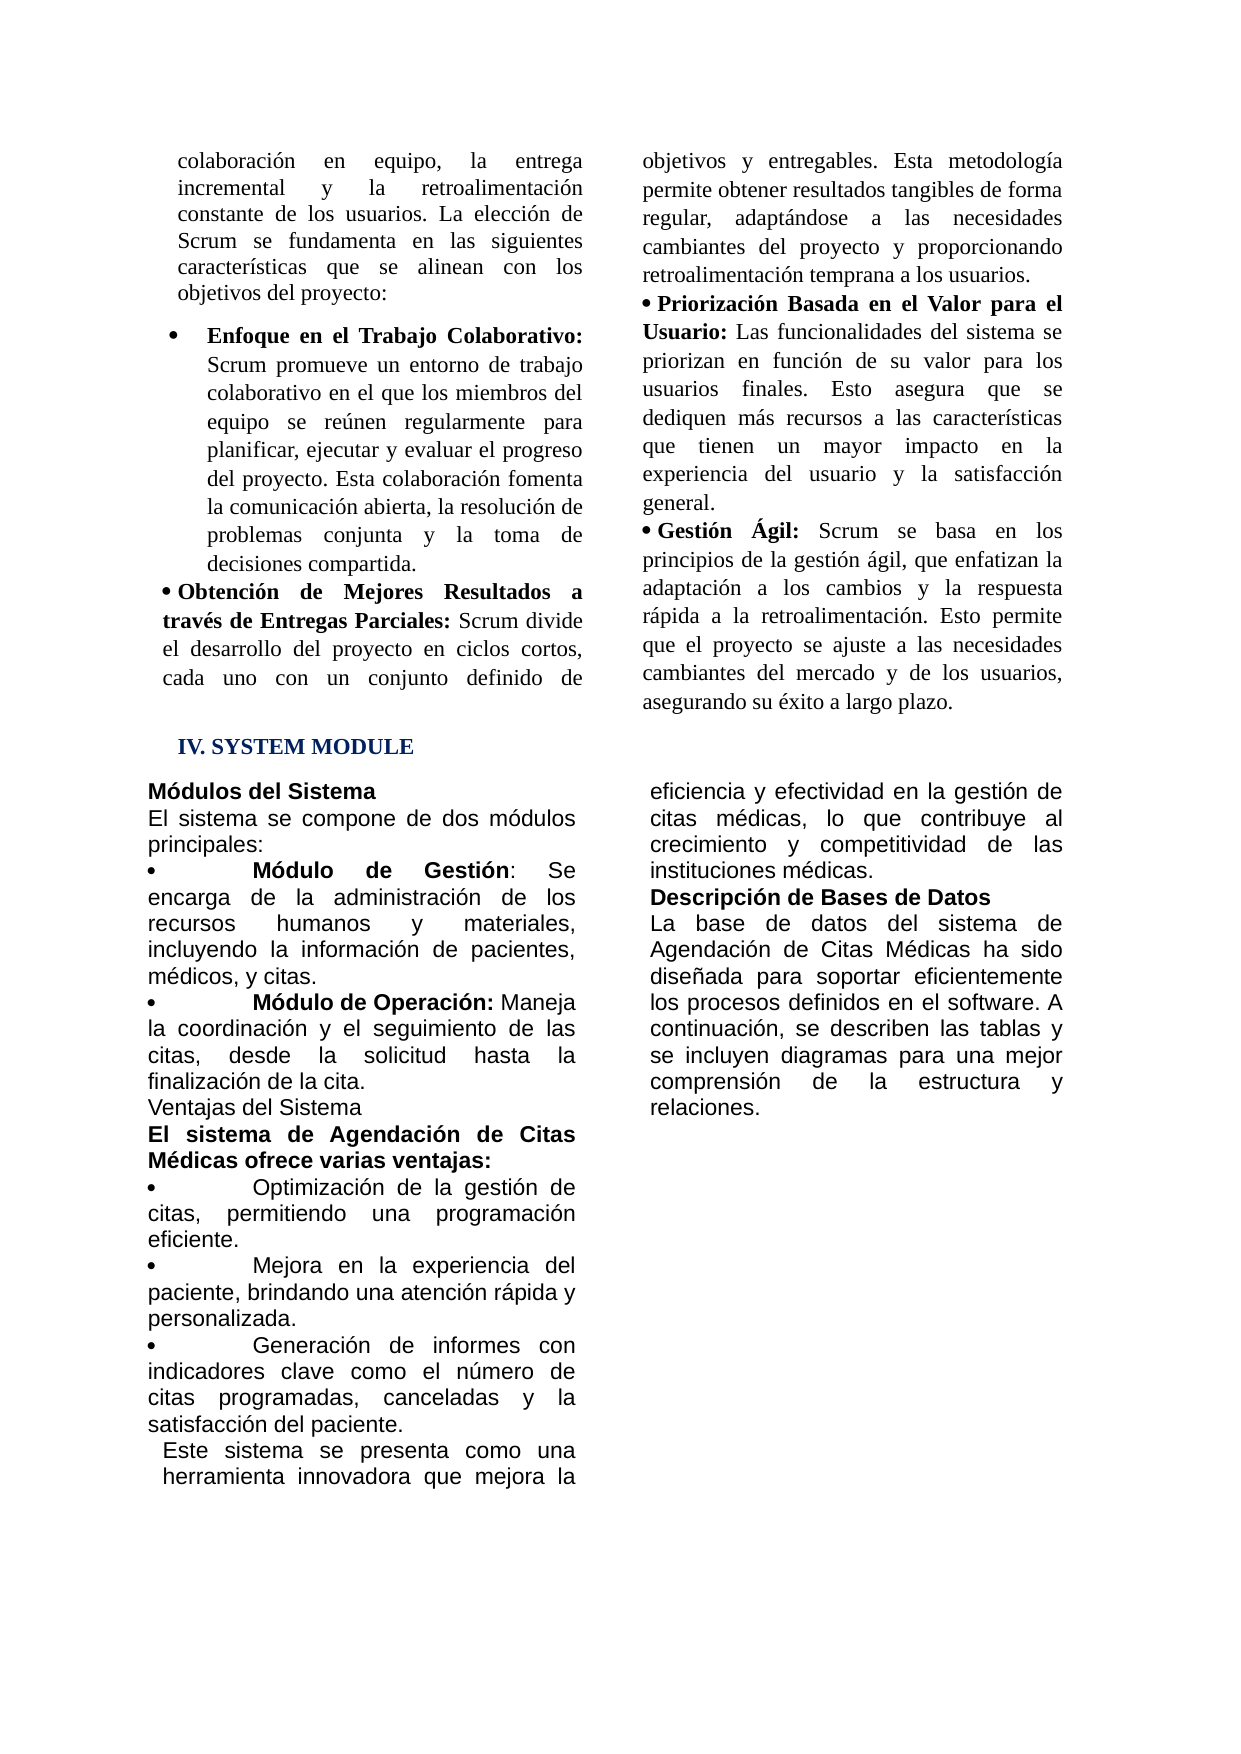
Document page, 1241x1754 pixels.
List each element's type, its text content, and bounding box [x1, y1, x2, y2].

text Ventajas del Sistema [148, 1094, 576, 1121]
list Módulo de Operación: Maneja la coordinación y el seguimiento de las citas, desde la solicitud hasta la finalización de la cita. [148, 989, 576, 1094]
text Este sistema se presenta como una herramienta innovadora que mejora la eficiencia y efectividad en la gestión de citas médicas, lo que contribuye al crecimiento y competitividad de las instituciones médicas. [162, 1437, 576, 1490]
list Obtención de Mejores Resultados a través de Entregas Parciales: Scrum divide el desarrollo del proyecto en ciclos cortos, cada uno con un conjunto definido de objetivos y entregables. Esta metodología permite obtener resultados tangibles de forma regular, adaptándose a las necesidades cambiantes del proyecto y proporcionando retroalimentación temprana a los usuarios. [642, 148, 1063, 288]
text El sistema se compone de dos módulos principales: [148, 804, 576, 857]
list Enfoque en el Trabajo Colaborativo: Scrum promueve un entorno de trabajo colaborativo en el que los miembros del equipo se reúnen regularmente para planificar, ejecutar y evaluar el progreso del proyecto. Esta colaboración fomenta la comunicación abierta, la resolución de problemas conjunta y la toma de decisiones compartida. [169, 322, 583, 576]
list Gestión Ágil: Scrum se basa en los principios de la gestión ágil, que enfatizan la adaptación a los cambios y la respuesta rápida a la retroalimentación. Esto permite que el proyecto se ajuste a las necesidades cambiantes del mercado y de los usuarios, asegurando su éxito a largo plazo. [642, 517, 1063, 714]
text IV. SYSTEM MODULE [177, 733, 1063, 759]
list Módulo de Gestión: Se encarga de la administración de los recursos humanos y materiales, incluyendo la información de pacientes, médicos, y citas. [148, 857, 576, 989]
text La base de datos del sistema de Agendación de Citas Médicas ha sido diseñada para soportar eficientemente los procesos definidos en el software. A continuación, se describen las tablas y se incluyen diagramas para una mejor comprensión de la estructura y relaciones. [650, 910, 1063, 1121]
list Mejora en la experiencia del paciente, brindando una atención rápida y personalizada. [148, 1252, 576, 1332]
text Módulos del Sistema [148, 778, 576, 804]
text Este sistema se presenta como una herramienta innovadora que mejora la eficiencia y efectividad en la gestión de citas médicas, lo que contribuye al crecimiento y competitividad de las instituciones médicas. [650, 778, 1063, 883]
list Obtención de Mejores Resultados a través de Entregas Parciales: Scrum divide el desarrollo del proyecto en ciclos cortos, cada uno con un conjunto definido de objetivos y entregables. Esta metodología permite obtener resultados tangibles de forma regular, adaptándose a las necesidades cambiantes del proyecto y proporcionando retroalimentación temprana a los usuarios. [162, 578, 583, 690]
list Priorización Basada en el Valor para el Usuario: Las funcionalidades del sistema se priorizan en función de su valor para los usuarios finales. Esto asegura que se dediquen más recursos a las características que tienen un mayor impacto en la experiencia del usuario y la satisfacción general. [642, 290, 1063, 515]
text Descripción de Bases de Datos [650, 883, 1063, 910]
list Optimización de la gestión de citas, permitiendo una programación eficiente. [148, 1173, 576, 1252]
text El sistema de Agendación de Citas Médicas ofrece varias ventajas: [148, 1121, 576, 1173]
list Generación de informes con indicadores clave como el número de citas programadas, canceladas y la satisfacción del paciente. [148, 1332, 576, 1437]
